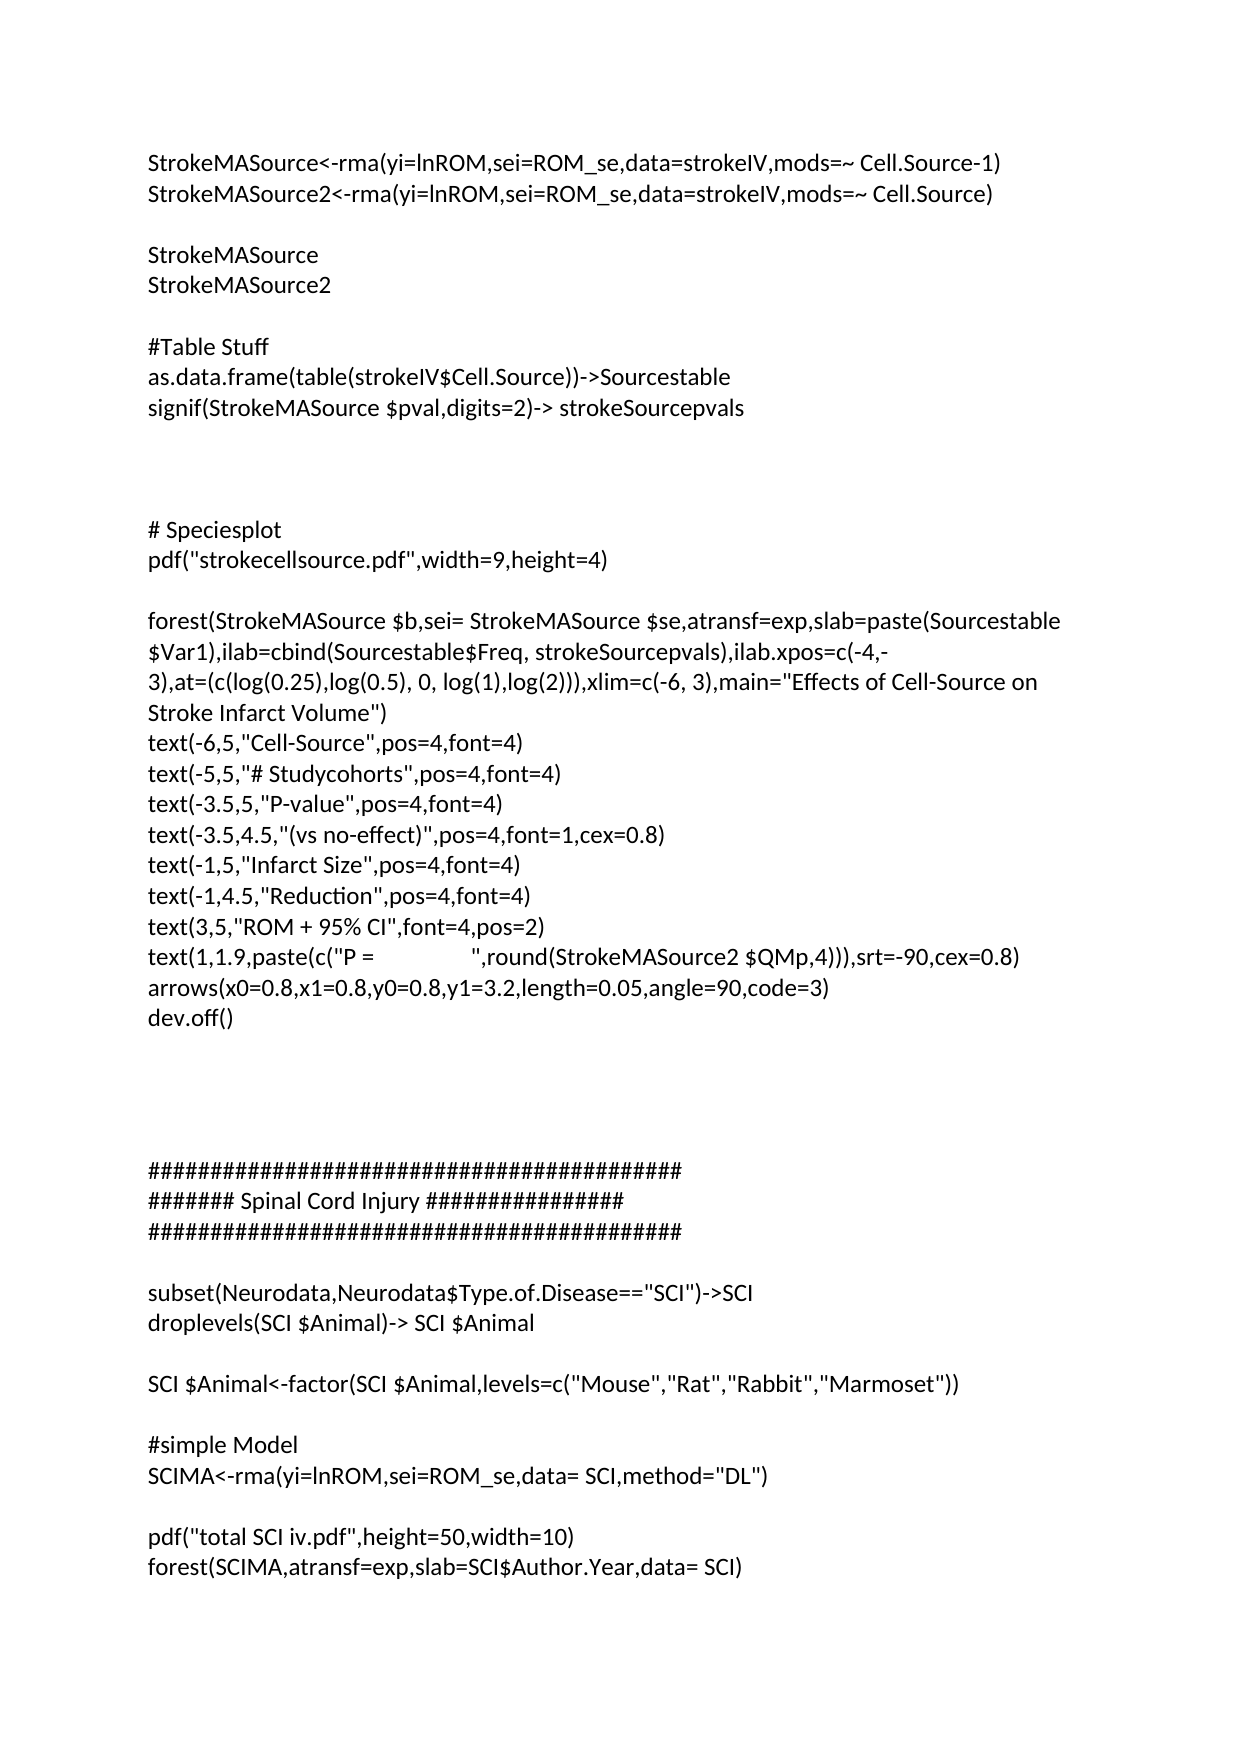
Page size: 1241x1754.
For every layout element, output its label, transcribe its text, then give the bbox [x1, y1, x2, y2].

text pdf("total SCI iv.pdf",height=50,width=10) [148, 1521, 1093, 1552]
text signif(StrokeMASource $pval,digits=2)-> strokeSourcepvals [148, 392, 1093, 422]
text text(-1,5,"Infarct Size",pos=4,font=4) [148, 849, 1093, 880]
text StrokeMASource [148, 239, 1093, 270]
text ########################################### [148, 1216, 1093, 1246]
text #Table Stuff [148, 331, 1093, 361]
text text(-5,5,"# Studycohorts",pos=4,font=4) [148, 758, 1093, 788]
text forest(StrokeMASource $b,sei= StrokeMASource $se,atransf=exp,slab=paste(Sourcestable $Var1),ilab=cbind(Sourcestable$Freq, strokeSourcepvals),ilab.xpos=c(-4,-3),at=(c(log(0.25),log(0.5), 0, log(1),log(2))),xlim=c(-6, 3),main="Effects of Cell-Source on Stroke Infarct Volume") [148, 605, 1093, 727]
text forest(SCIMA,atransf=exp,slab=SCI$Author.Year,data= SCI) [148, 1552, 1093, 1582]
text text(3,5,"ROM + 95% CI",font=4,pos=2) [148, 911, 1093, 941]
text droplevels(SCI $Animal)-> SCI $Animal [148, 1307, 1093, 1338]
text text(-1,4.5,"Reduction",pos=4,font=4) [148, 880, 1093, 911]
text arrows(x0=0.8,x1=0.8,y0=0.8,y1=3.2,length=0.05,angle=90,code=3) [148, 972, 1093, 1002]
text SCI $Animal<-factor(SCI $Animal,levels=c("Mouse","Rat","Rabbit","Marmoset")) [148, 1368, 1093, 1399]
text ####### Spinal Cord Injury ################ [148, 1185, 1093, 1216]
text #simple Model [148, 1429, 1093, 1460]
text text(-3.5,5,"P-value",pos=4,font=4) [148, 788, 1093, 819]
text subset(Neurodata,Neurodata$Type.of.Disease=="SCI")->SCI [148, 1277, 1093, 1307]
text StrokeMASource2 [148, 270, 1093, 300]
text text(-3.5,4.5,"(vs no-effect)",pos=4,font=1,cex=0.8) [148, 819, 1093, 849]
text text(-6,5,"Cell-Source",pos=4,font=4) [148, 727, 1093, 758]
text # Speciesplot [148, 514, 1093, 544]
text dev.off() [148, 1002, 1093, 1033]
text StrokeMASource2<-rma(yi=lnROM,sei=ROM_se,data=strokeIV,mods=~ Cell.Source) [148, 178, 1093, 209]
text pdf("strokecellsource.pdf",width=9,height=4) [148, 544, 1093, 575]
text text(1,1.9,paste(c("P = ",round(StrokeMASource2 $QMp,4))),srt=-90,cex=0.8) [148, 941, 1093, 972]
text as.data.frame(table(strokeIV$Cell.Source))->Sourcestable [148, 361, 1093, 392]
text ########################################### [148, 1155, 1093, 1185]
text SCIMA<-rma(yi=lnROM,sei=ROM_se,data= SCI,method="DL") [148, 1460, 1093, 1491]
text StrokeMASource<-rma(yi=lnROM,sei=ROM_se,data=strokeIV,mods=~ Cell.Source-1) [148, 148, 1093, 178]
